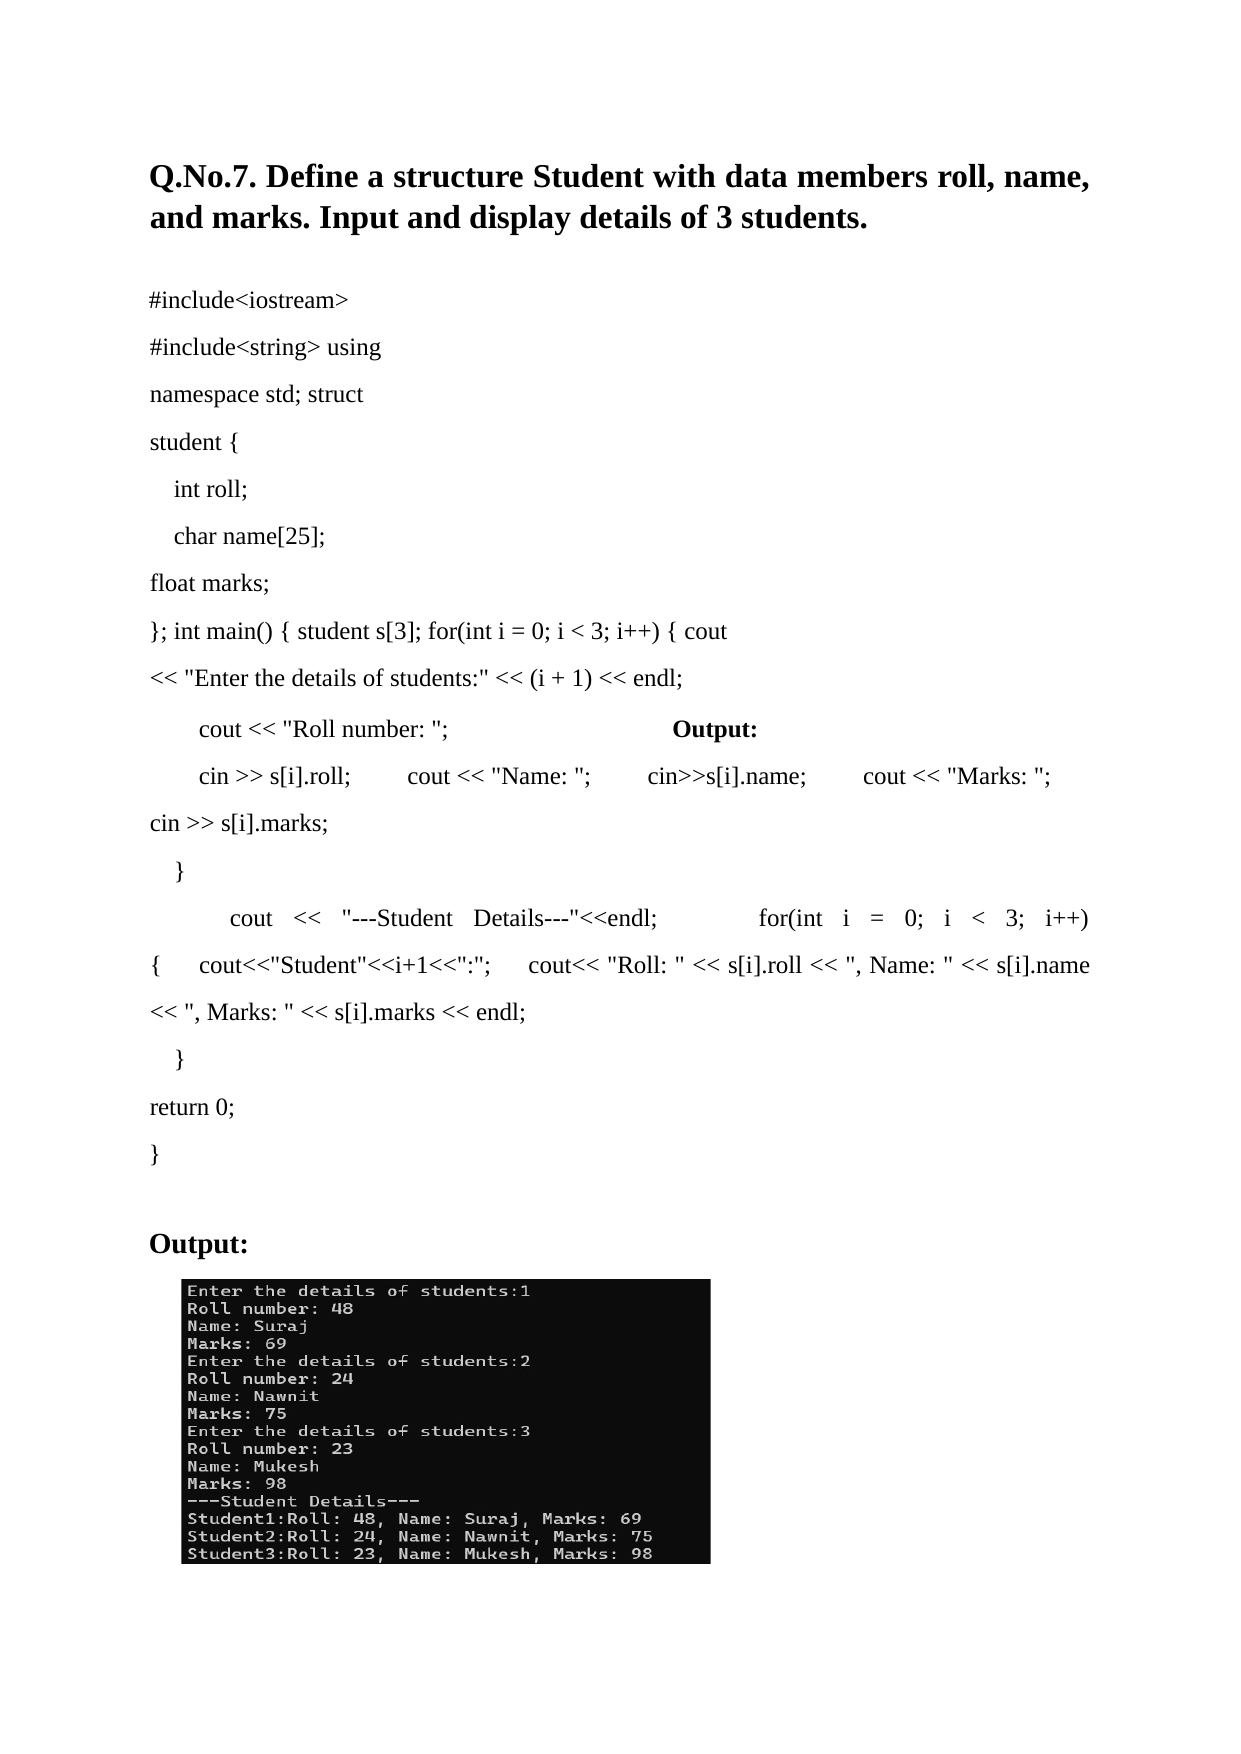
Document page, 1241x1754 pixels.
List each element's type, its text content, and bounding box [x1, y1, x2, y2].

text cout << "Roll number: "; Output: [148, 714, 1130, 742]
text }; int main() { student s[3]; for(int i = 0; i < 3; i++) { cout << "Enter the details of students:" << (i + 1) << endl; [148, 616, 733, 692]
picture [181, 1279, 711, 1564]
text } return 0; [148, 1044, 260, 1121]
text #include<iostream> #include<string> using namespace std; struct student { [148, 285, 382, 455]
text } [148, 856, 1130, 884]
text cout << "---Student Details---"<<endl; for(int i = 0; i < 3; i++) { cout<<"Student"<<i+1<<":"; cout<< "Roll: " << s[i].roll << ", Name: " << s[i].name << ", Marks: " << s[i].marks << endl; [148, 903, 1091, 1026]
text char name[25]; float marks; [148, 521, 379, 597]
text cin >> s[i].roll; cout << "Name: "; cin>>s[i].name; cout << "Marks: "; cin >> s[i].marks; [148, 761, 1130, 837]
text int roll; [148, 474, 1130, 503]
text Output: [148, 1226, 1092, 1260]
text } [148, 1139, 1130, 1168]
text Q.No.7. Define a structure Student with data members roll, name, and marks. Input and display details of 3 students. [148, 156, 1091, 235]
